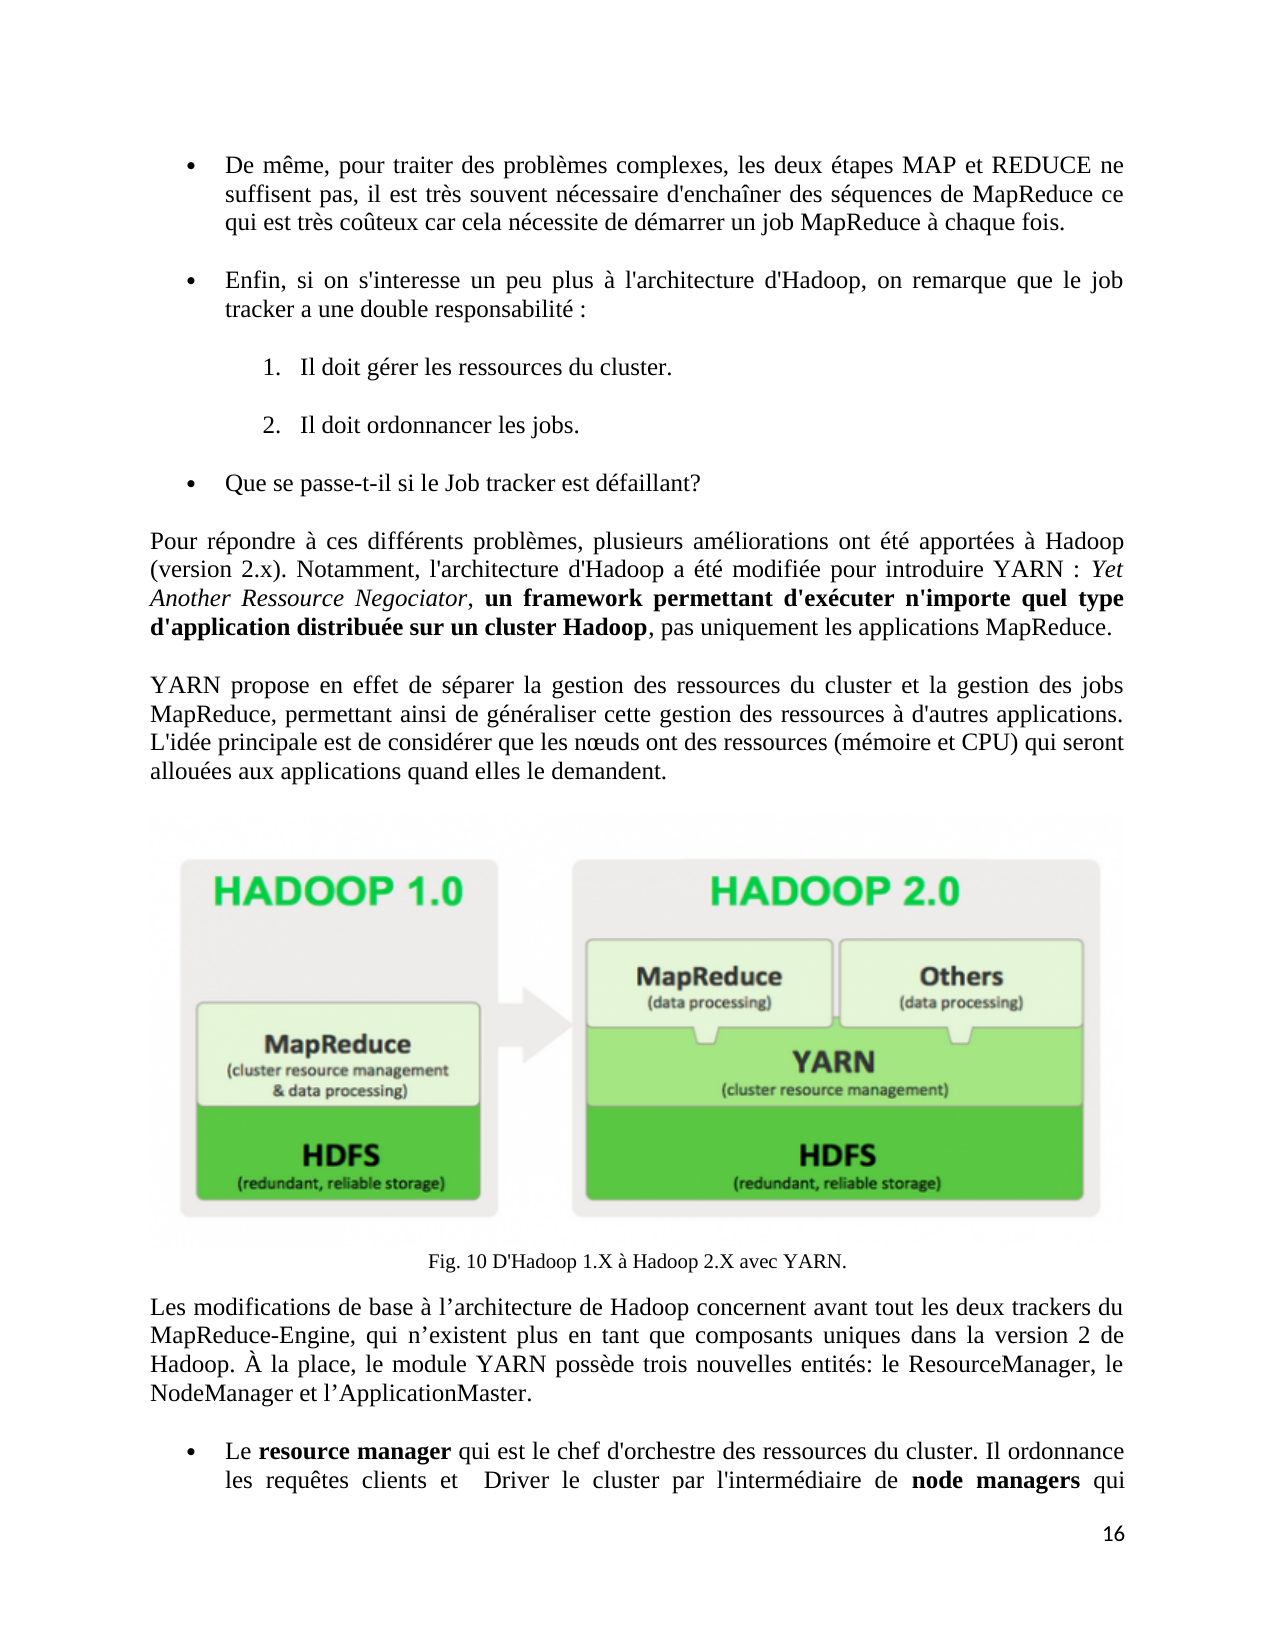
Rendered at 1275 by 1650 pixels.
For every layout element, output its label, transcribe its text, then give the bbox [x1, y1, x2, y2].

text Les modifications de base à l’architecture de Hadoop concernent avant tout les deux trackers du MapReduce-Engine, qui n’existent plus en tant que composants uniques dans la version 2 de Hadoop. À la place, le module YARN possède trois nouvelles entités: le ResourceManager, le NodeManager et l’ApplicationMaster. [150, 1292, 1125, 1407]
picture [150, 814, 1125, 1248]
list Il doit ordonnancer les jobs. [262, 410, 1125, 439]
text YARN propose en effet de séparer la gestion des ressources du cluster et la gestion des jobs MapReduce, permettant ainsi de généraliser cette gestion des ressources à d'autres applications. L'idée principale est de considérer que les nœuds ont des ressources (mémoire et CPU) qui seront allouées aux applications quand elles le demandent. [150, 670, 1125, 785]
list Que se passe-t-il si le Job tracker est défaillant? [187, 468, 1125, 497]
text Pour répondre à ces différents problèmes, plusieurs améliorations ont été apportées à Hadoop (version 2.x). Notamment, l'architecture d'Hadoop a été modifiée pour introduire YARN : Yet Another Ressource Negociator, un framework permettant d'exécuter n'importe quel type d'application distribuée sur un cluster Hadoop, pas uniquement les applications MapReduce. [150, 526, 1125, 641]
text Fig. 10 D'Hadoop 1.X à Hadoop 2.X avec YARN. [150, 1248, 1125, 1273]
list Enfin, si on s'interesse un peu plus à l'architecture d'Hadoop, on remarque que le job tracker a une double responsabilité : [187, 265, 1125, 323]
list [187, 1436, 1125, 1493]
list De même, pour traiter des problèmes complexes, les deux étapes MAP et REDUCE ne suffisent pas, il est très souvent nécessaire d'enchaîner des séquences de MapReduce ce qui est très coûteux car cela nécessite de démarrer un job MapReduce à chaque fois. [187, 150, 1125, 236]
list Il doit gérer les ressources du cluster. [262, 352, 1125, 381]
